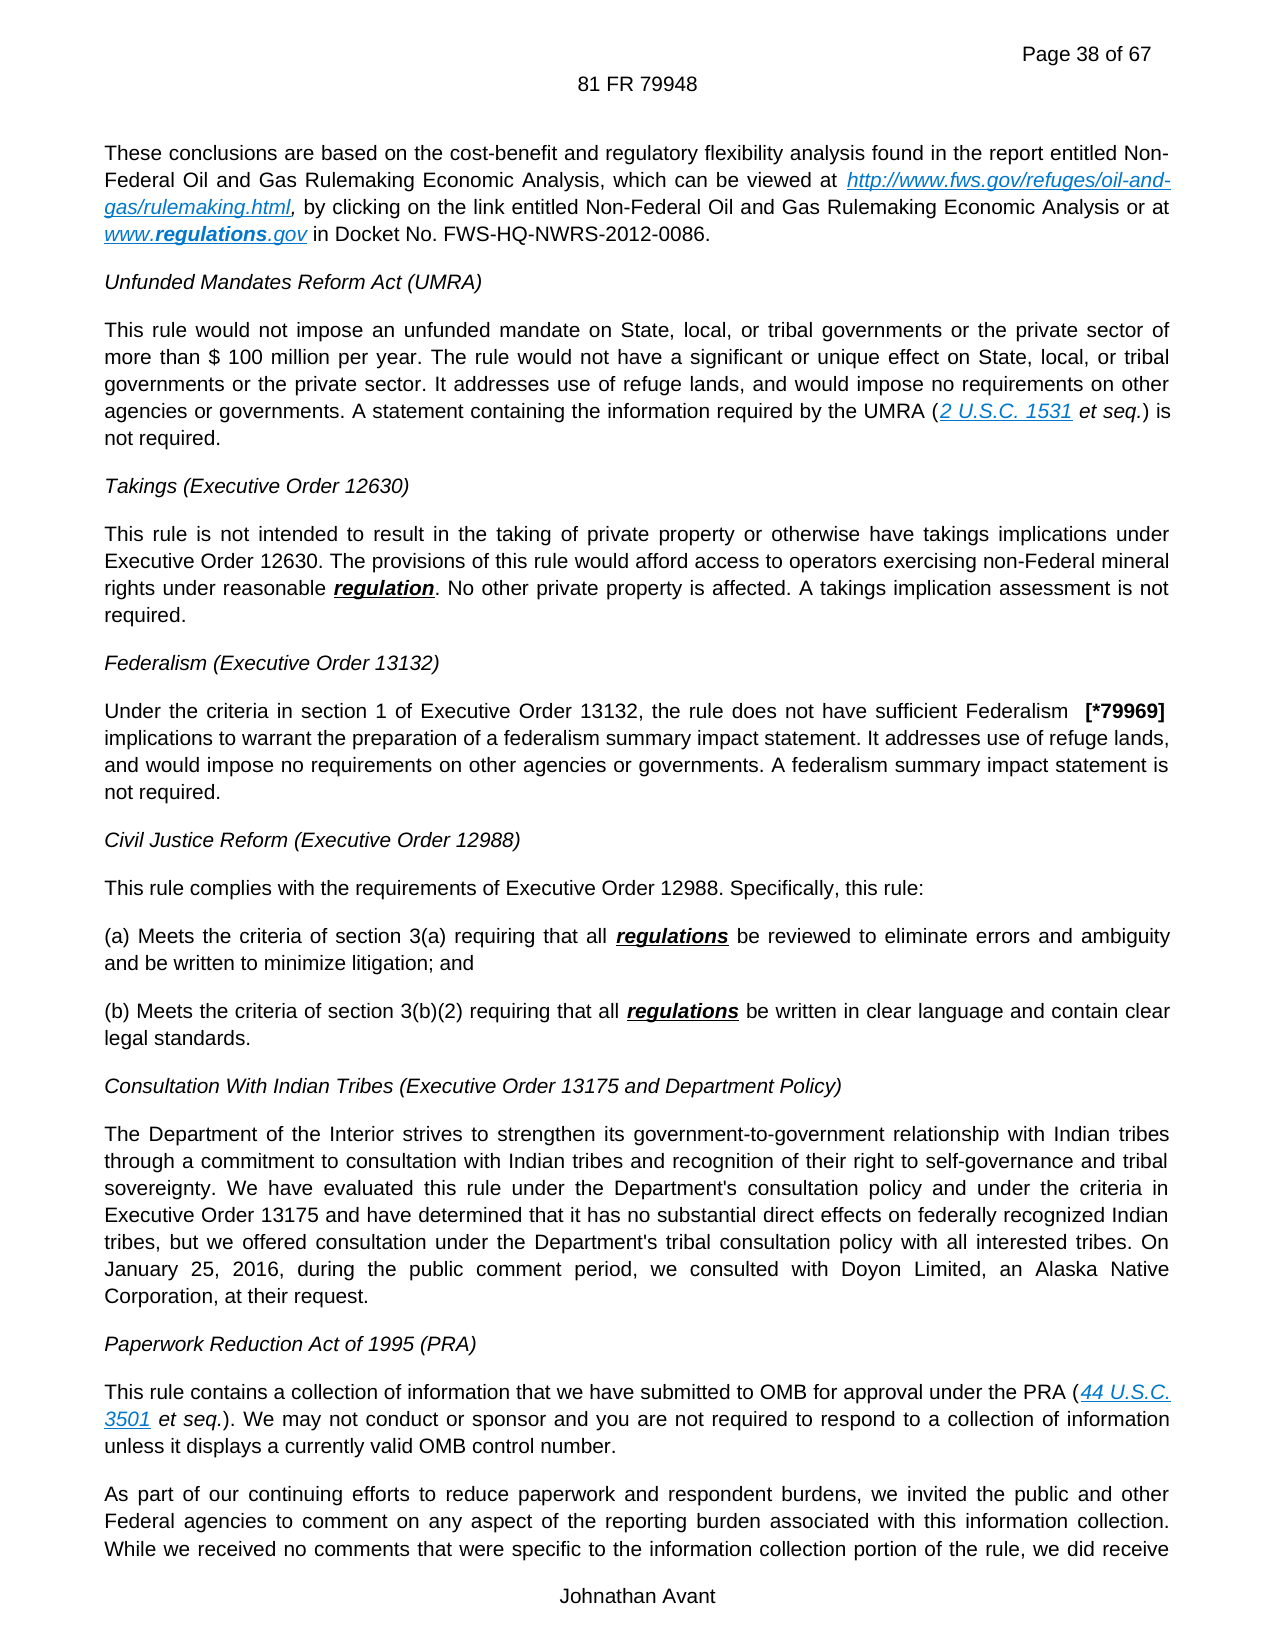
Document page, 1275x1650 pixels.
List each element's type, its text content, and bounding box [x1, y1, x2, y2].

text This rule complies with the requirements of Executive Order 12988. Specifically, this rule: [104, 873, 1171, 900]
text Takings (Executive Order 12630) [104, 471, 1171, 498]
text The Department of the Interior strives to strengthen its government-to-government relationship with Indian tribes through a commitment to consultation with Indian tribes and recognition of their right to self-governance and tribal sovereignty. We have evaluated this rule under the Department's consultation policy and under the criteria in Executive Order 13175 and have determined that it has no substantial direct effects on federally recognized Indian tribes, but we offered consultation under the Department's tribal consultation policy with all interested tribes. On January 25, 2016, during the public comment period, we consulted with Doyon Limited, an Alaska Native Corporation, at their request. [104, 1119, 1171, 1308]
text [104, 1479, 1171, 1560]
text Unfunded Mandates Reform Act (UMRA) [104, 267, 1171, 294]
text Consultation With Indian Tribes (Executive Order 13175 and Department Policy) [104, 1071, 1171, 1098]
text This rule would not impose an unfunded mandate on State, local, or tribal governments or the private sector of more than $ 100 million per year. The rule would not have a significant or unique effect on State, local, or tribal governments or the private sector. It addresses use of refuge lands, and would impose no requirements on other agencies or governments. A statement containing the information required by the UMRA (2 U.S.C. 1531 et seq.) is not required. [104, 314, 1171, 450]
text This rule is not intended to result in the taking of private property or otherwise have takings implications under Executive Order 12630. The provisions of this rule would afford access to operators exercising non-Federal mineral rights under reasonable regulation. No other private property is affected. A takings implication assessment is not required. [104, 519, 1171, 627]
text (b) Meets the criteria of section 3(b)(2) requiring that all regulations be written in clear language and contain clear legal standards. [104, 996, 1171, 1050]
text This rule contains a collection of information that we have submitted to OMB for approval under the PRA (44 U.S.C. 3501 et seq.). We may not conduct or sponsor and you are not required to respond to a collection of information unless it displays a currently valid OMB control number. [104, 1377, 1171, 1458]
text Federalism (Executive Order 13132) [104, 648, 1171, 675]
text Under the criteria in section 1 of Executive Order 13132, the rule does not have sufficient Federalism [*79969] implications to warrant the preparation of a federalism summary impact statement. It addresses use of refuge lands, and would impose no requirements on other agencies or governments. A federalism summary impact statement is not required. [104, 696, 1171, 804]
text Paperwork Reduction Act of 1995 (PRA) [104, 1329, 1171, 1356]
text Civil Justice Reform (Executive Order 12988) [104, 825, 1171, 852]
text (a) Meets the criteria of section 3(a) requiring that all regulations be reviewed to eliminate errors and ambiguity and be written to minimize litigation; and [104, 921, 1171, 975]
text These conclusions are based on the cost-benefit and regulatory flexibility analysis found in the report entitled Non-Federal Oil and Gas Rulemaking Economic Analysis, which can be viewed at http://www.fws.gov/refuges/oil-and-gas/rulemaking.html, by clicking on the link entitled Non-Federal Oil and Gas Rulemaking Economic Analysis or at www.regulations.gov in Docket No. FWS-HQ-NWRS-2012-0086. [104, 137, 1171, 246]
